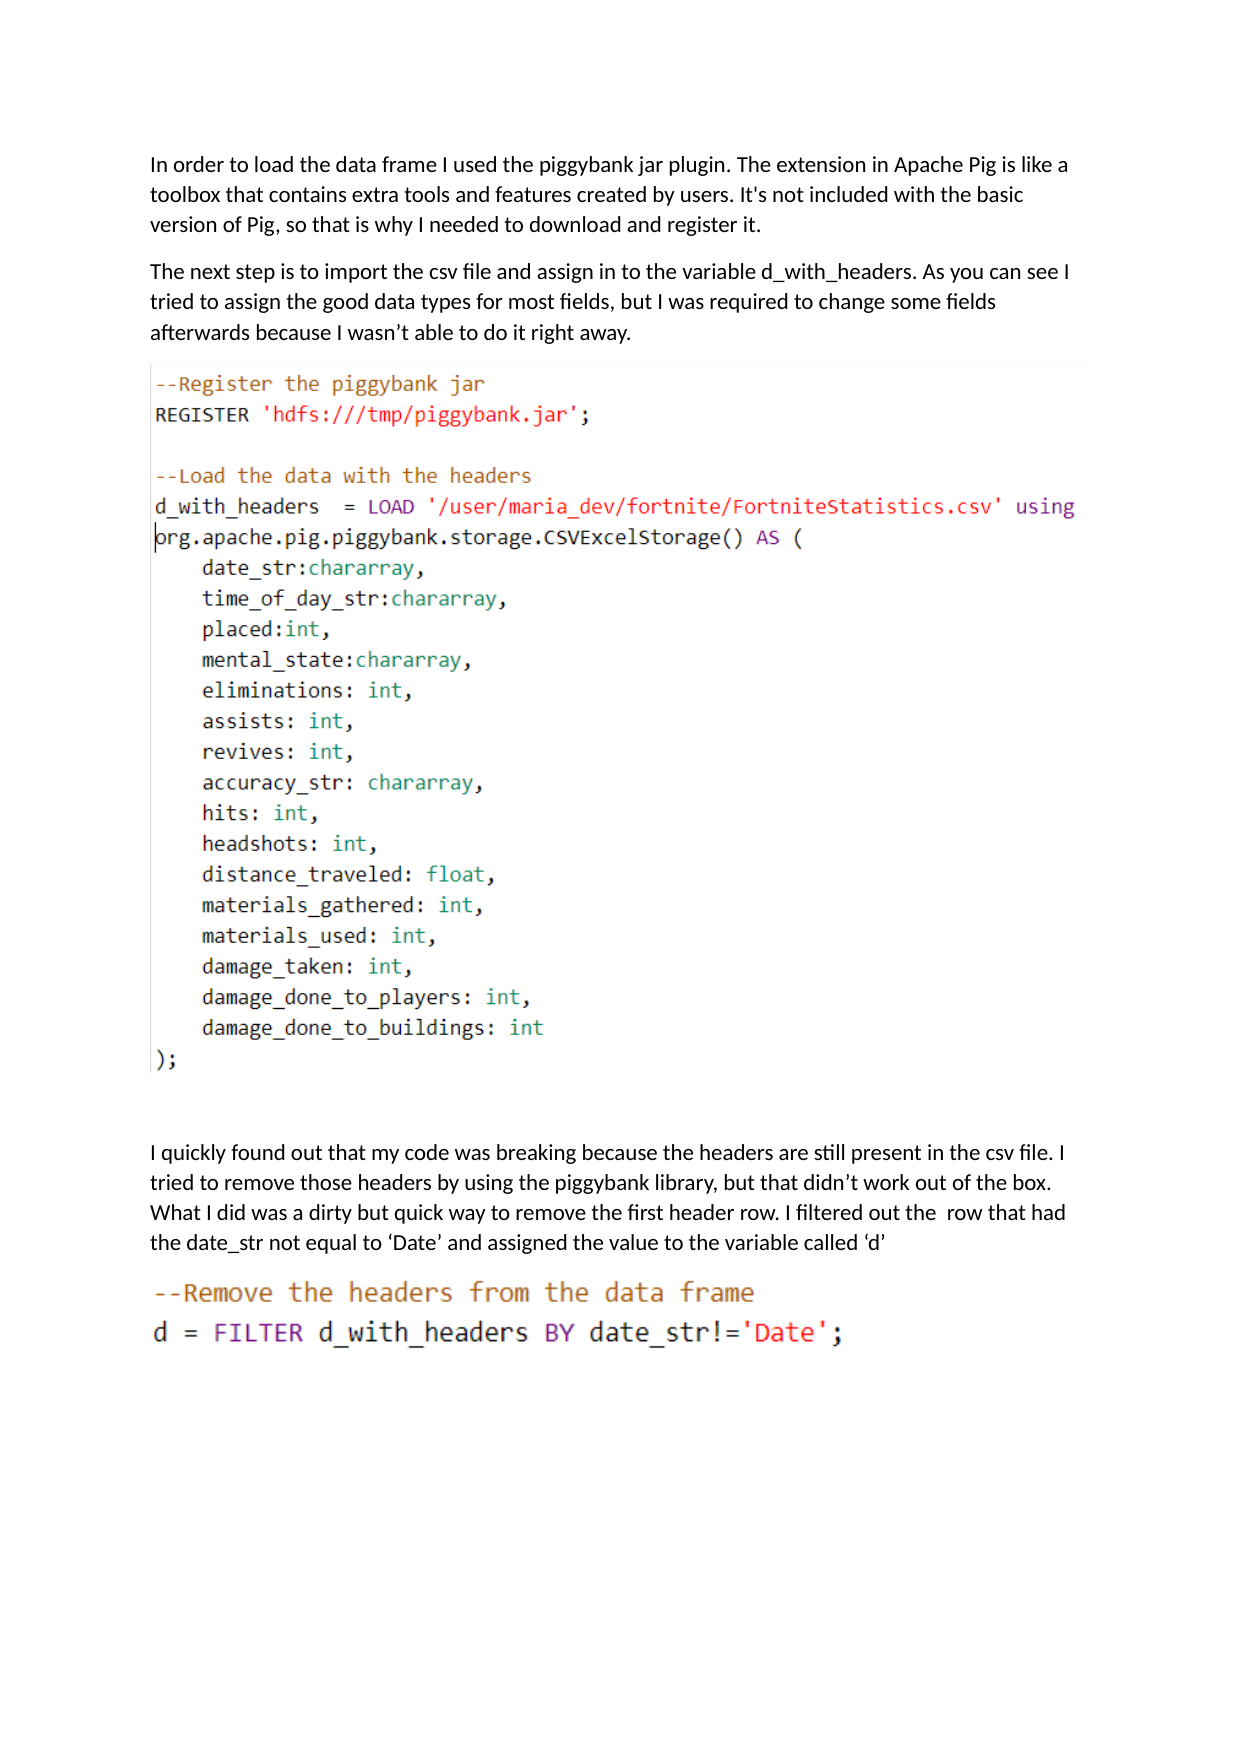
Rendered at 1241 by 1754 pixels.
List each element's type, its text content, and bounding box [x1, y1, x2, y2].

text In order to load the data frame I used the piggybank jar plugin. The extension in Apache Pig is like a toolbox that contains extra tools and features created by users. It's not included with the basic version of Pig, so that is why I needed to download and register it. [150, 150, 1090, 238]
text The next step is to import the csv file and assign in to the variable d_with_headers. As you can see I tried to assign the good data types for most fields, but I was required to change some fields afterwards because I wasn’t able to do it right away. [150, 257, 1090, 346]
text I quickly found out that my code was breaking because the headers are still present in the csv file. I tried to remove those headers by using the piggybank library, but that didn’t work out of the box. What I did was a dirty but quick way to remove the first header row. I filtered out the row that had the date_str not equal to ‘Date’ and assigned the value to the variable called ‘d’ [150, 1138, 1090, 1257]
picture [150, 364, 1091, 1073]
picture [150, 1275, 877, 1356]
